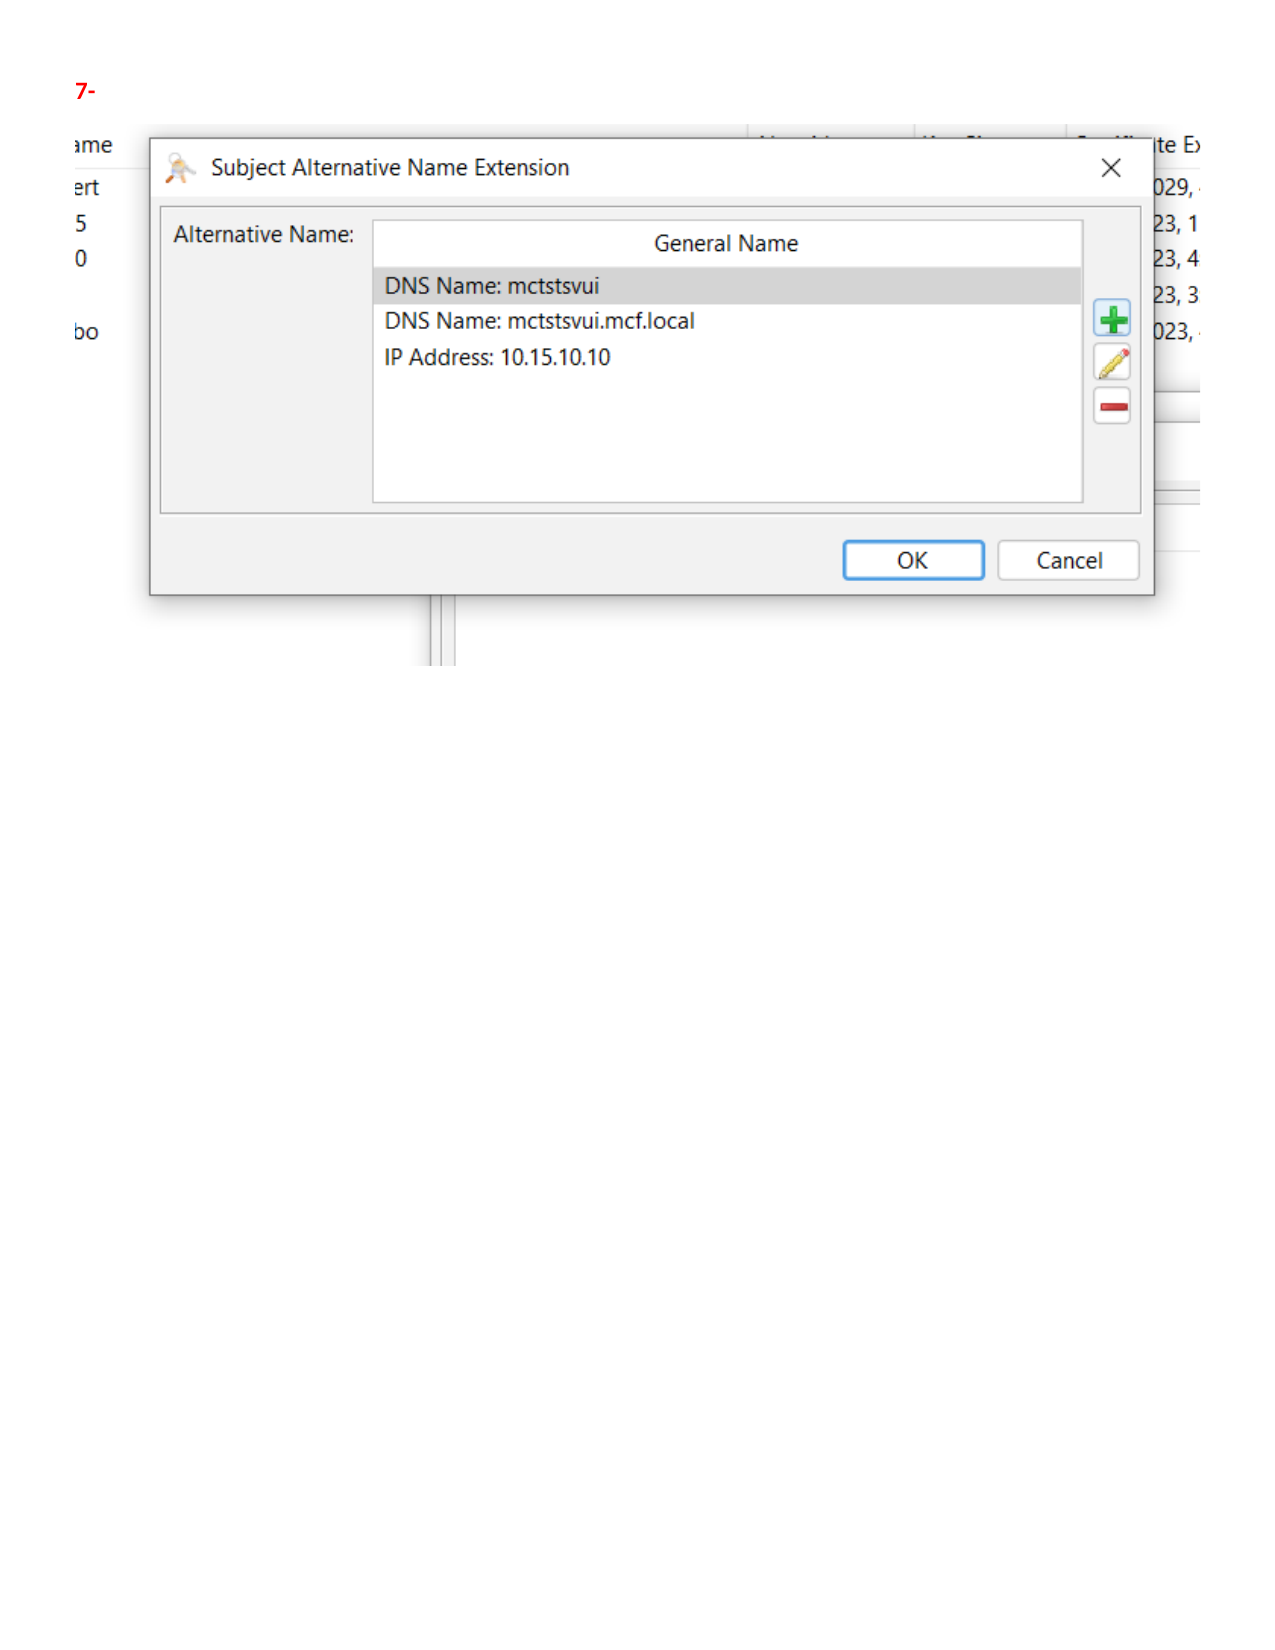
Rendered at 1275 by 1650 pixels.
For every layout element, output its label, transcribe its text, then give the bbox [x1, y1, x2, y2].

picture [75, 124, 1200, 666]
text 7- [75, 75, 1200, 106]
